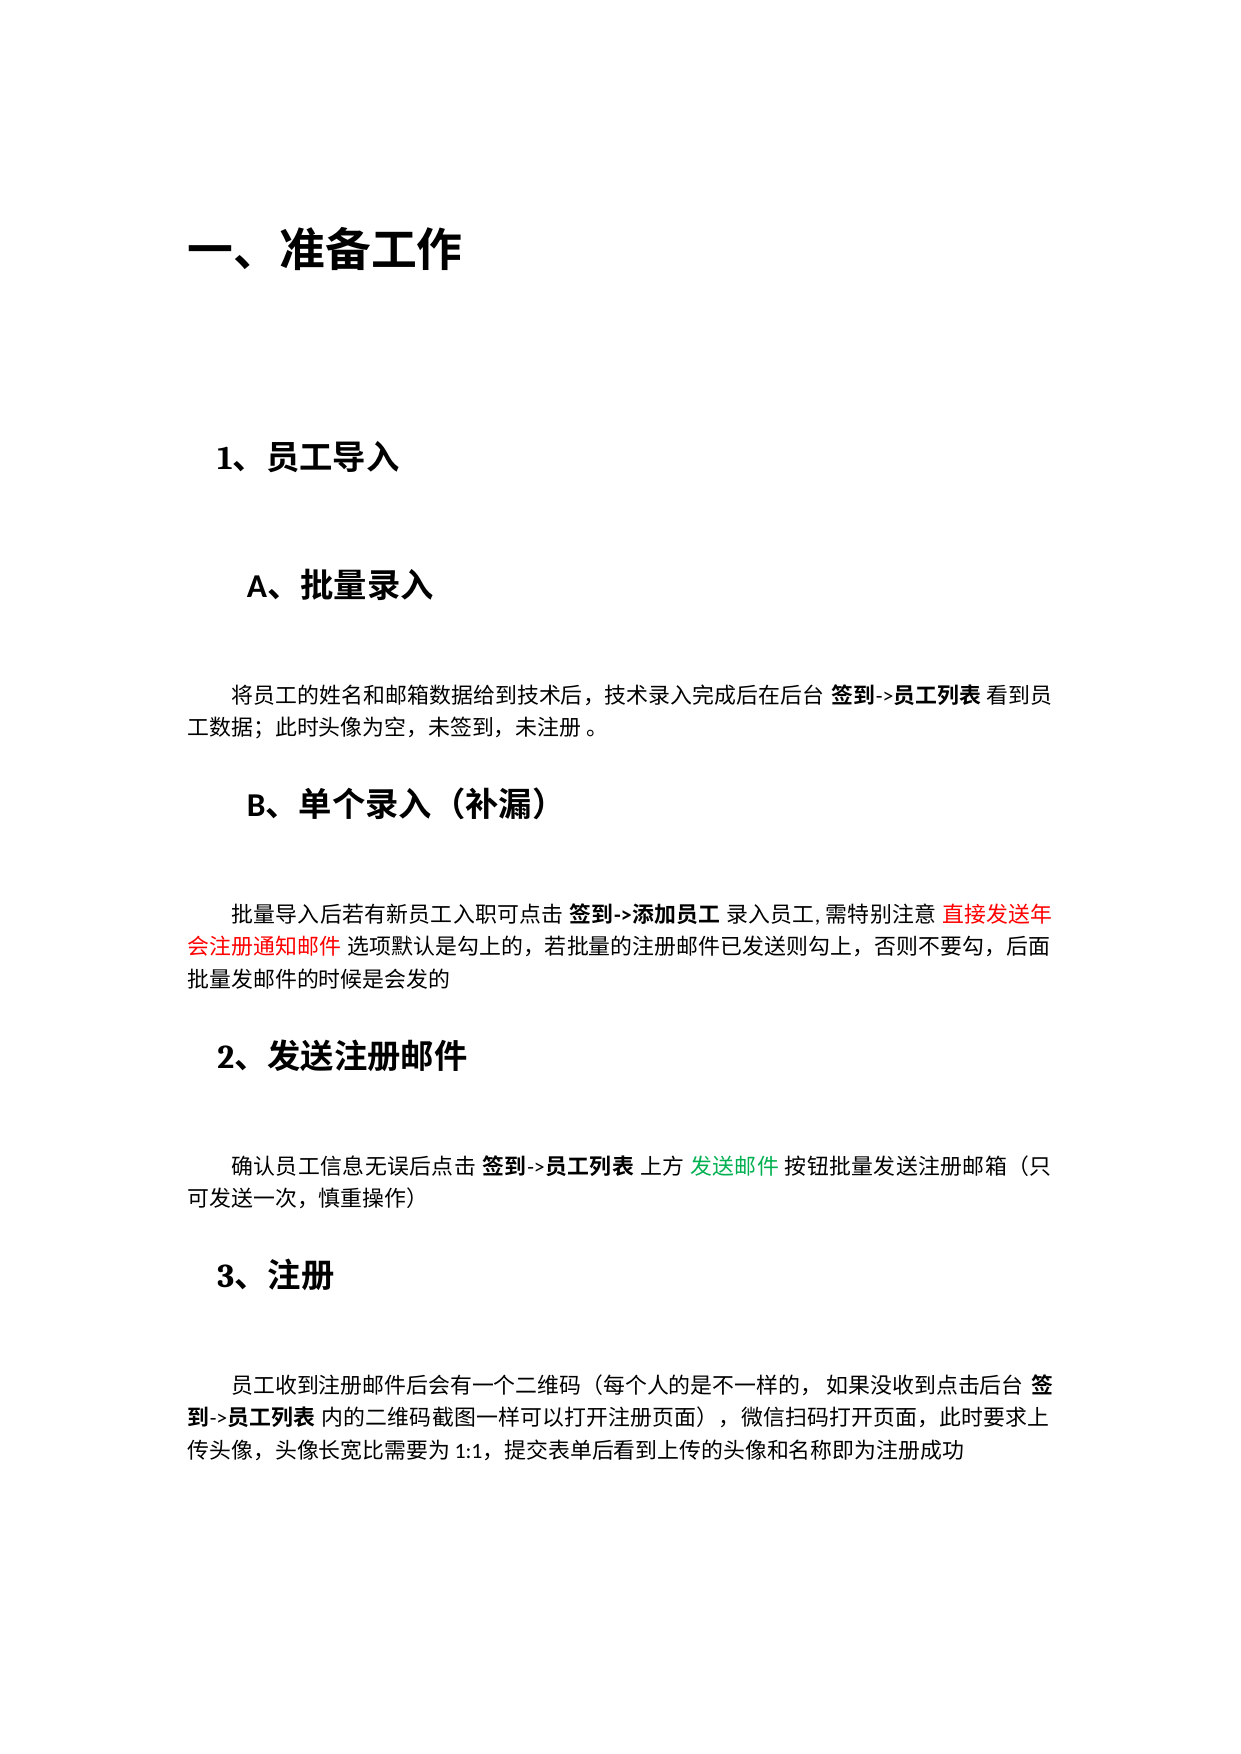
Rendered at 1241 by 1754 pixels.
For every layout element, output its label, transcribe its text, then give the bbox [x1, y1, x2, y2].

text 批量导入后若有新员工入职可点击 签到->添加员工 录入员工, 需特别注意 直接发送年会注册通知邮件 选项默认是勾上的，若批量的注册邮件已发送则勾上，否则不要勾，后面批量发邮件的时候是会发的 [187, 896, 1053, 994]
subtitle 单个录入（补漏） [247, 769, 1053, 834]
text 确认员工信息无误后点击 签到->员工列表 上方 发送邮件 按钮批量发送注册邮箱（只可发送一次，慎重操作） [187, 1148, 1053, 1213]
subtitle 发送注册邮件 [217, 1021, 1053, 1086]
subtitle 员工导入 [217, 423, 1053, 488]
subtitle 准备工作 [187, 197, 1053, 295]
subtitle 批量录入 [247, 550, 1053, 615]
subtitle 注册 [217, 1240, 1053, 1305]
text 将员工的姓名和邮箱数据给到技术后，技术录入完成后在后台 签到->员工列表 看到员工数据；此时头像为空，未签到，未注册 。 [187, 677, 1053, 742]
text 员工收到注册邮件后会有一个二维码（每个人的是不一样的， 如果没收到点击后台 签到->员工列表 内的二维码截图一样可以打开注册页面），微信扫码打开页面，此时要求上传头像，头像长宽比需要为1:1，提交表单后看到上传的头像和名称即为注册成功 [187, 1367, 1053, 1465]
